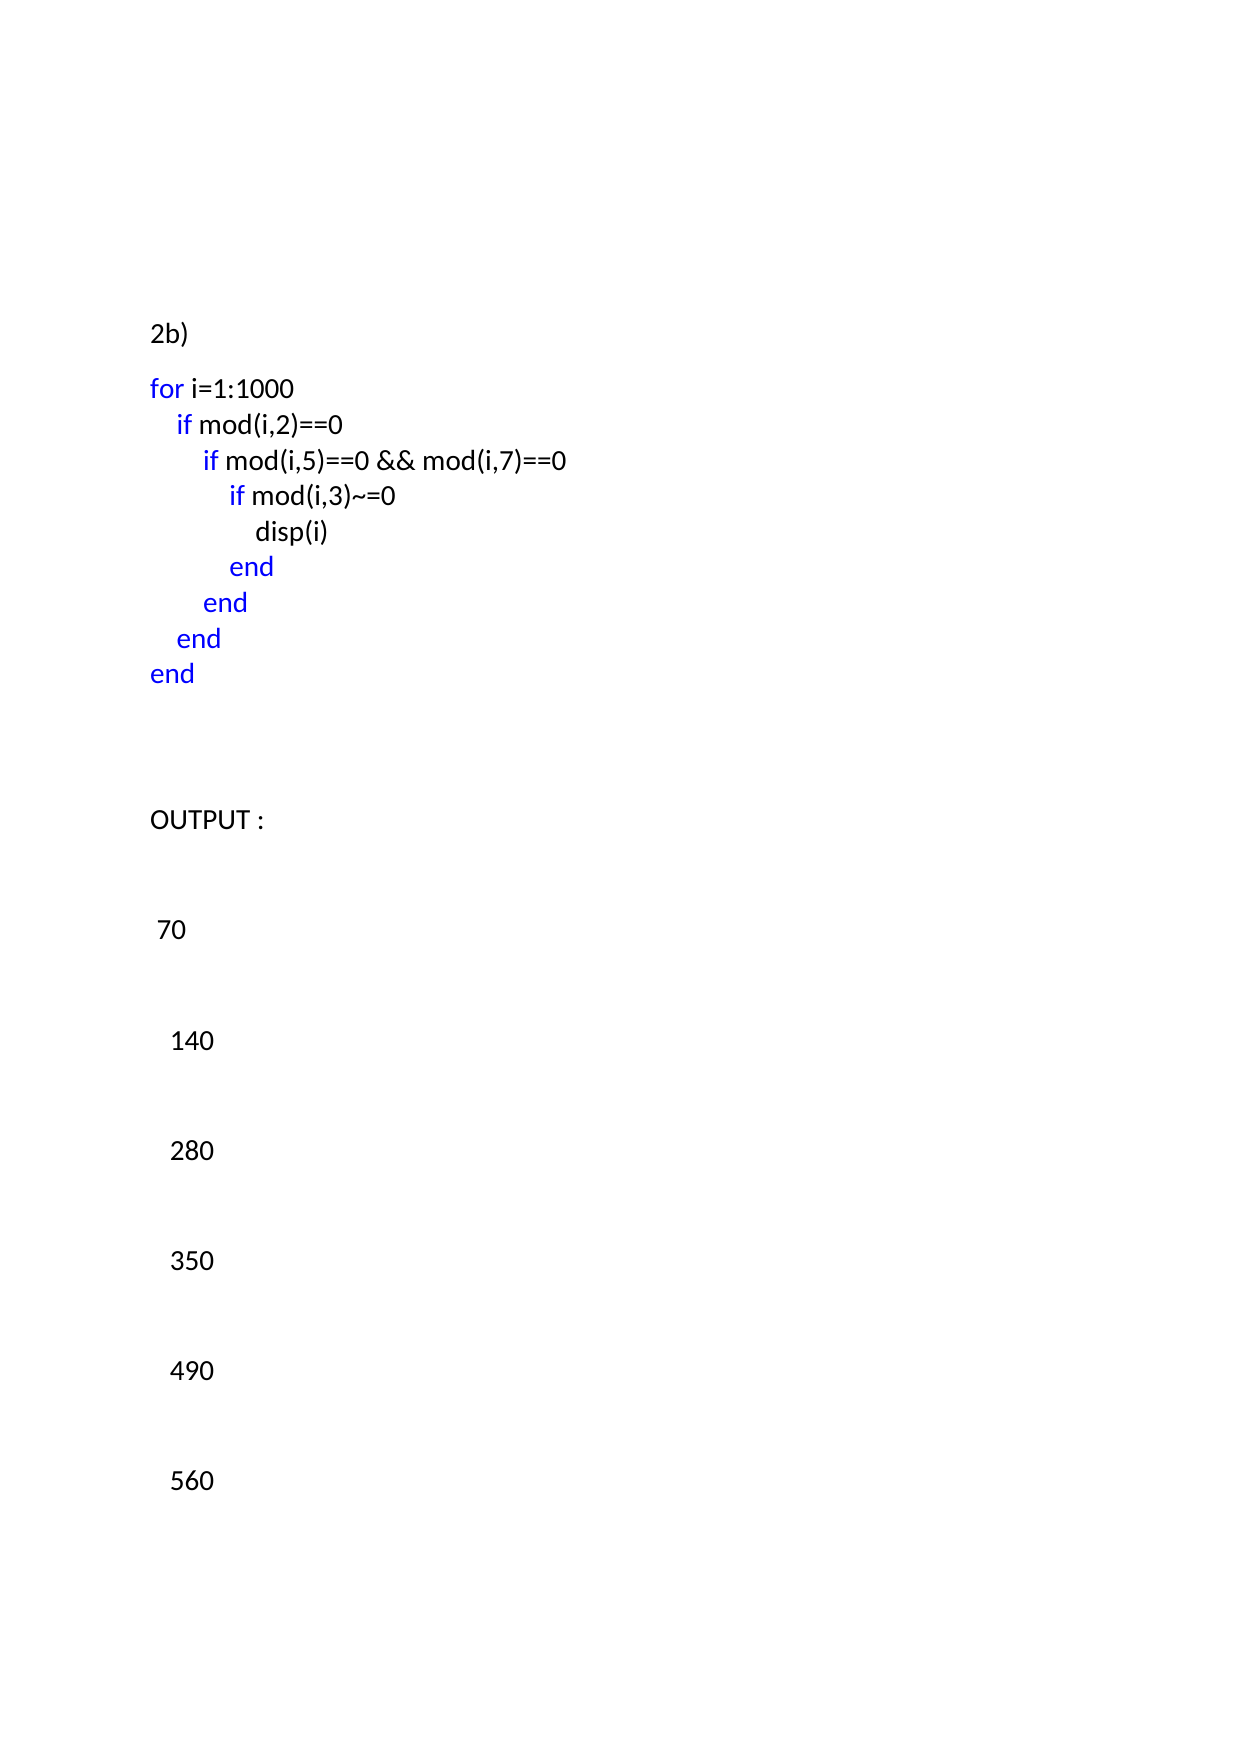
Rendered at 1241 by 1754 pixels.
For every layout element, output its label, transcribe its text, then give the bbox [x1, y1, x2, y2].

text 560 [150, 1462, 1090, 1498]
text 350 [150, 1242, 1090, 1278]
text OUTPUT : [150, 801, 1090, 837]
text if mod(i,5)==0 && mod(i,7)==0 [150, 442, 1090, 477]
text end [150, 548, 1090, 584]
text 280 [150, 1132, 1090, 1167]
text end [150, 655, 1090, 691]
text if mod(i,3)~=0 [150, 477, 1090, 513]
text 70 [150, 911, 1090, 947]
text if mod(i,2)==0 [150, 406, 1090, 442]
text 140 [150, 1022, 1090, 1057]
text 490 [150, 1352, 1090, 1388]
text end [150, 584, 1090, 620]
text for i=1:1000 [150, 370, 1090, 406]
text disp(i) [150, 513, 1090, 548]
text 2b) [150, 315, 1090, 351]
text end [150, 620, 1090, 655]
